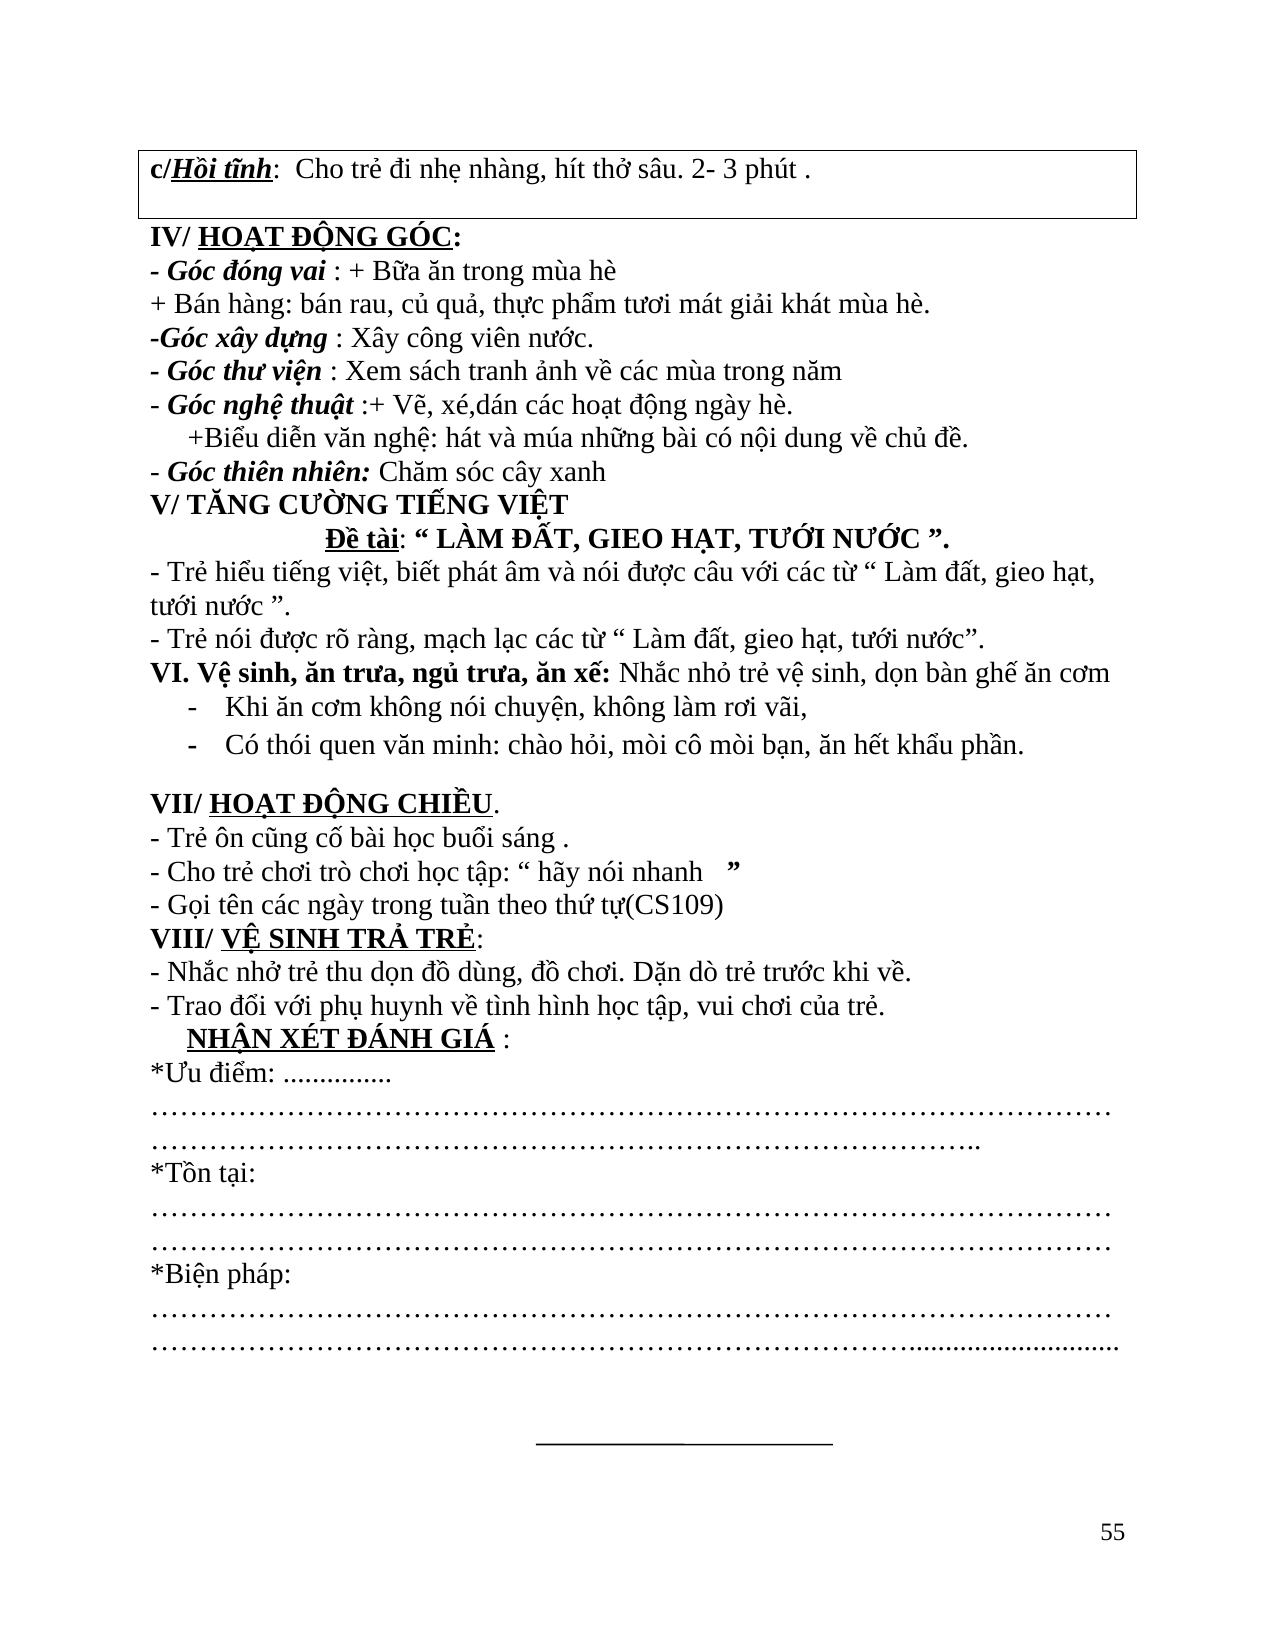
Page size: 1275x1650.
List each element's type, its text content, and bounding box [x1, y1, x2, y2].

list Khi ăn cơm không nói chuyện, không làm rơi vãi, [187, 689, 1125, 722]
text - Nhắc nhở trẻ thu dọn đồ dùng, đồ chơi. Dặn dò trẻ trước khi về. [150, 954, 1125, 988]
list Có thói quen văn minh: chào hỏi, mòi cô mòi bạn, ăn hết khẩu phần. [187, 727, 1125, 761]
text VIII/ VỆ SINH TRẢ TRẺ: [150, 921, 1125, 954]
text - Trao đổi với phụ huynh về tình hình học tập, vui chơi của trẻ. [150, 988, 1125, 1021]
text - Cho trẻ chơi trò chơi học tập: “ hãy nói nhanh ” [150, 854, 1125, 887]
text - Góc thiên nhiên: Chăm sóc cây xanh [150, 454, 1125, 487]
text *Tồn tại: [150, 1156, 1125, 1189]
text *Ưu điểm: ...............………………………………………………………………………………………………………………………………………………………………….. [150, 1055, 1125, 1156]
text NHẬN XÉT ĐÁNH GIÁ : [150, 1021, 1125, 1055]
text *Biện pháp: ……………………………………………………………………………………………………………………………………………………………............................. [150, 1256, 1125, 1357]
text - Góc đóng vai : + Bữa ăn trong mùa hè [150, 253, 1125, 286]
text VI. Vệ sinh, ăn trưa, ngủ trưa, ăn xế: Nhắc nhỏ trẻ vệ sinh, dọn bàn ghế ăn cơm [150, 655, 1125, 689]
text - Gọi tên các ngày trong tuần theo thứ tự(CS109) [150, 887, 1125, 921]
text - Góc nghệ thuật :+ Vẽ, xé,dán các hoạt động ngày hè. [150, 387, 1125, 420]
text Đề tài: “ LÀM ĐẤT, GIEO HẠT, TƯỚI NƯỚC ”. [150, 521, 1125, 554]
text VII/ HOẠT ĐỘNG CHIỀU. [150, 787, 1125, 820]
text V/ TĂNG CƯỜNG TIẾNG VIỆT [150, 487, 1125, 521]
text - Trẻ nói được rõ ràng, mạch lạc các từ “ Làm đất, gieo hạt, tưới nước”. [150, 622, 1125, 655]
text -Góc xây dựng : Xây công viên nước. [150, 320, 1125, 353]
text - Trẻ ôn cũng cố bài học buổi sáng . [150, 820, 1125, 854]
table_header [139, 151, 1136, 218]
text ……………………………………………………………………………………………………………………………………………………………………………… [150, 1189, 1125, 1256]
text +Biểu diễn văn nghệ: hát và múa những bài có nội dung về chủ đề. [187, 420, 1125, 454]
text - Góc thư viện : Xem sách tranh ảnh về các mùa trong năm [150, 353, 1125, 387]
text + Bán hàng: bán rau, củ quả, thực phẩm tươi mát giải khát mùa hè. [150, 286, 1125, 320]
text - Trẻ hiểu tiếng việt, biết phát âm và nói được câu với các từ “ Làm đất, gieo hạt, tưới nước ”. [150, 554, 1125, 622]
text IV/ HOẠT ĐỘNG GÓC: [150, 219, 1125, 253]
